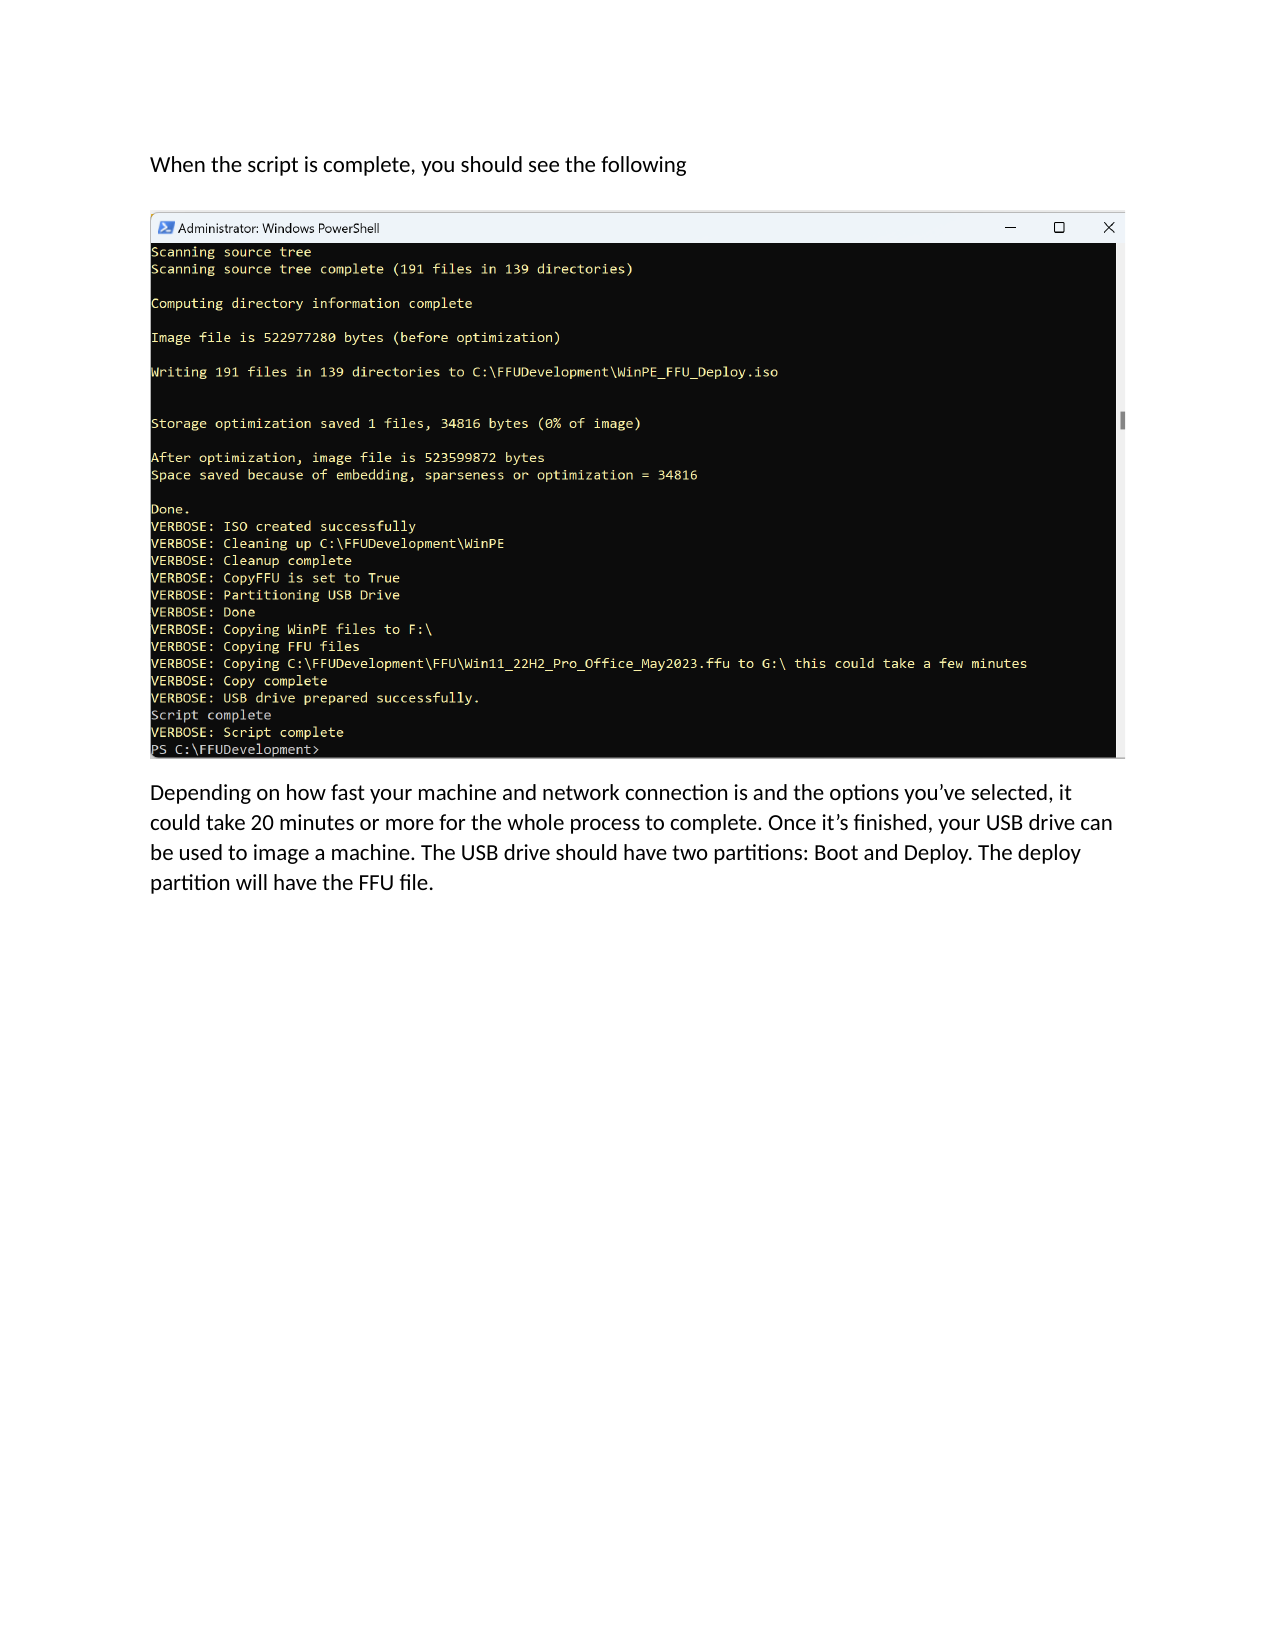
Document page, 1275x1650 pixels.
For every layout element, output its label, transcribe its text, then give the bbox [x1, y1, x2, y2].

text Depending on how fast your machine and network connection is and the options you’ve selected, it could take 20 minutes or more for the whole process to complete. Once it’s finished, your USB drive can be used to image a machine. The USB drive should have two partitions: Boot and Deploy. The deploy partition will have the FFU file. [150, 778, 1125, 896]
picture [150, 210, 1125, 759]
text When the script is complete, you should see the following [150, 150, 1125, 210]
